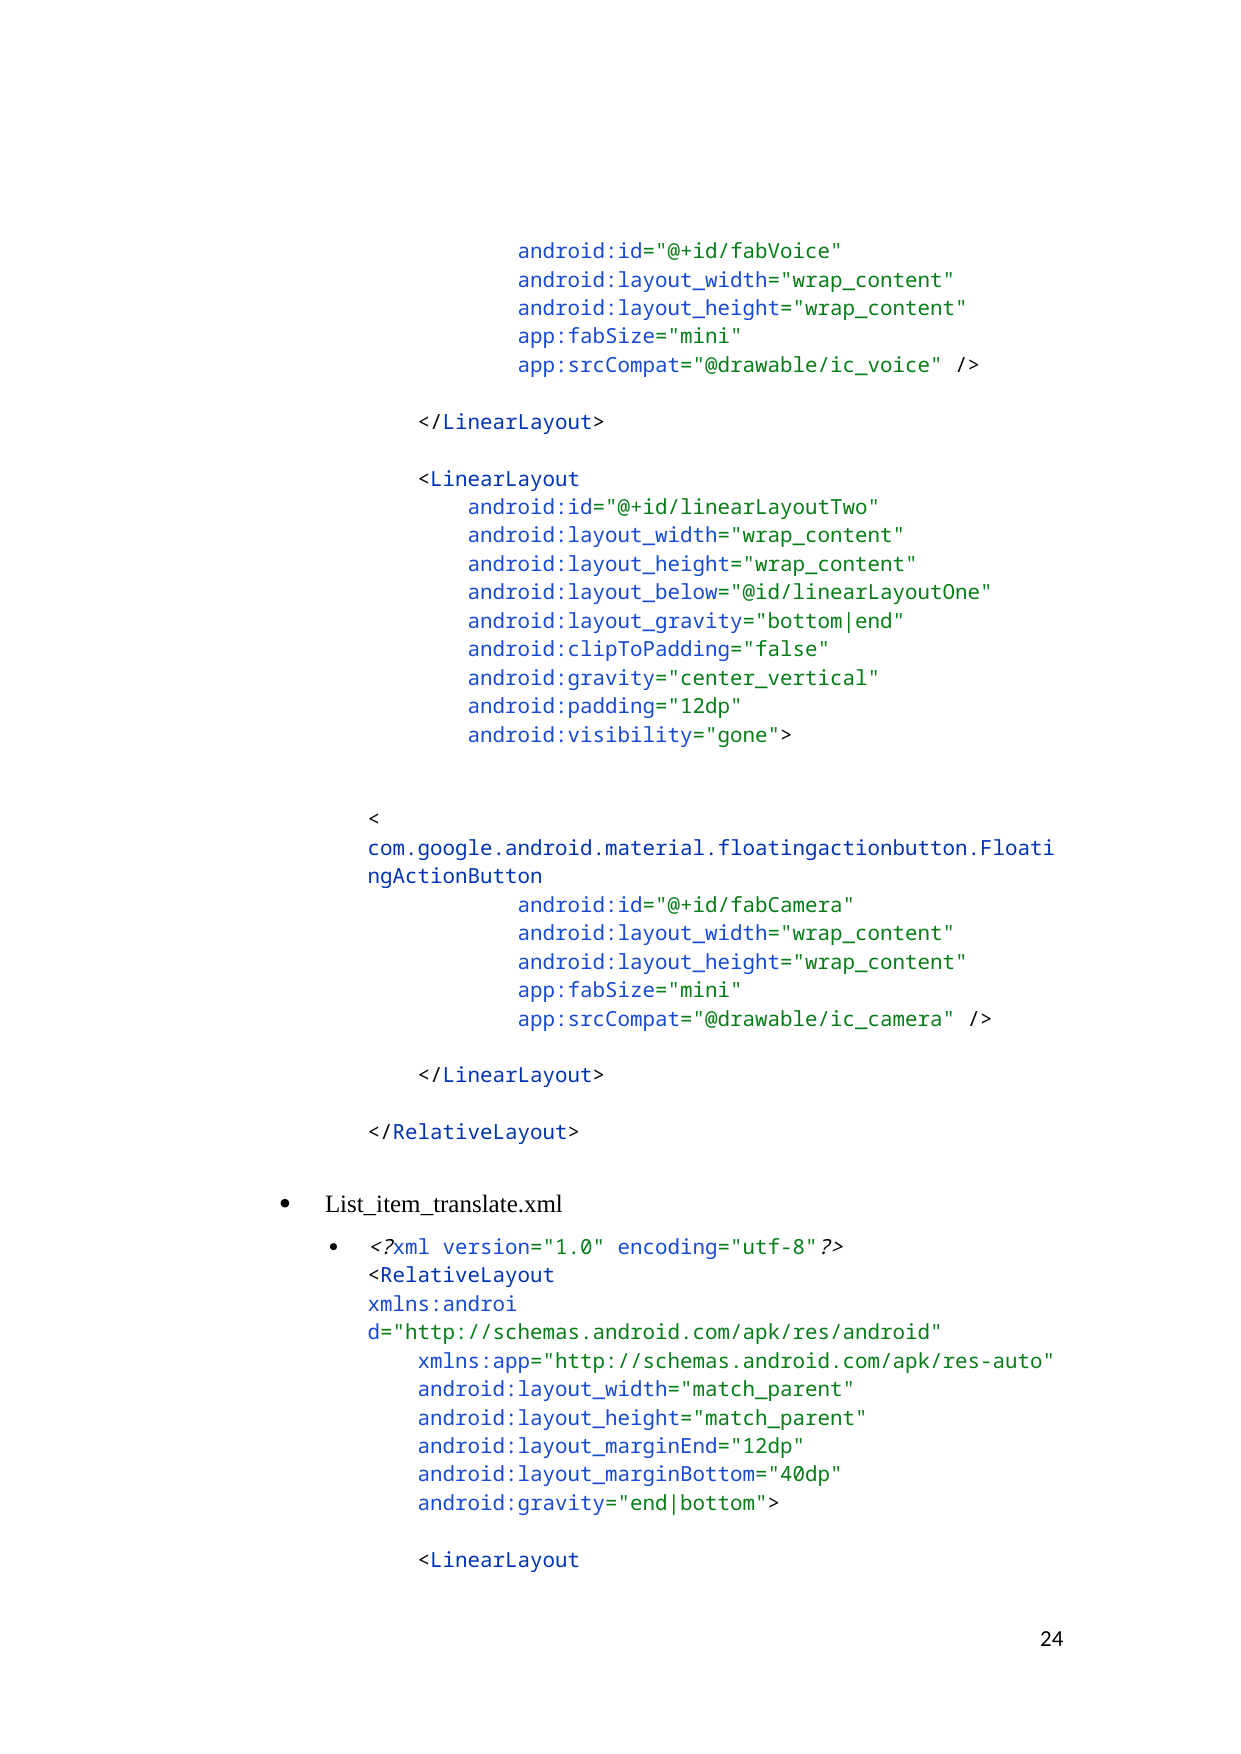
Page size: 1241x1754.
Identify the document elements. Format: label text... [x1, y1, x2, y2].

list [330, 1232, 1063, 1573]
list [330, 236, 1063, 1146]
list List_item_translate.xml [281, 1189, 1063, 1218]
